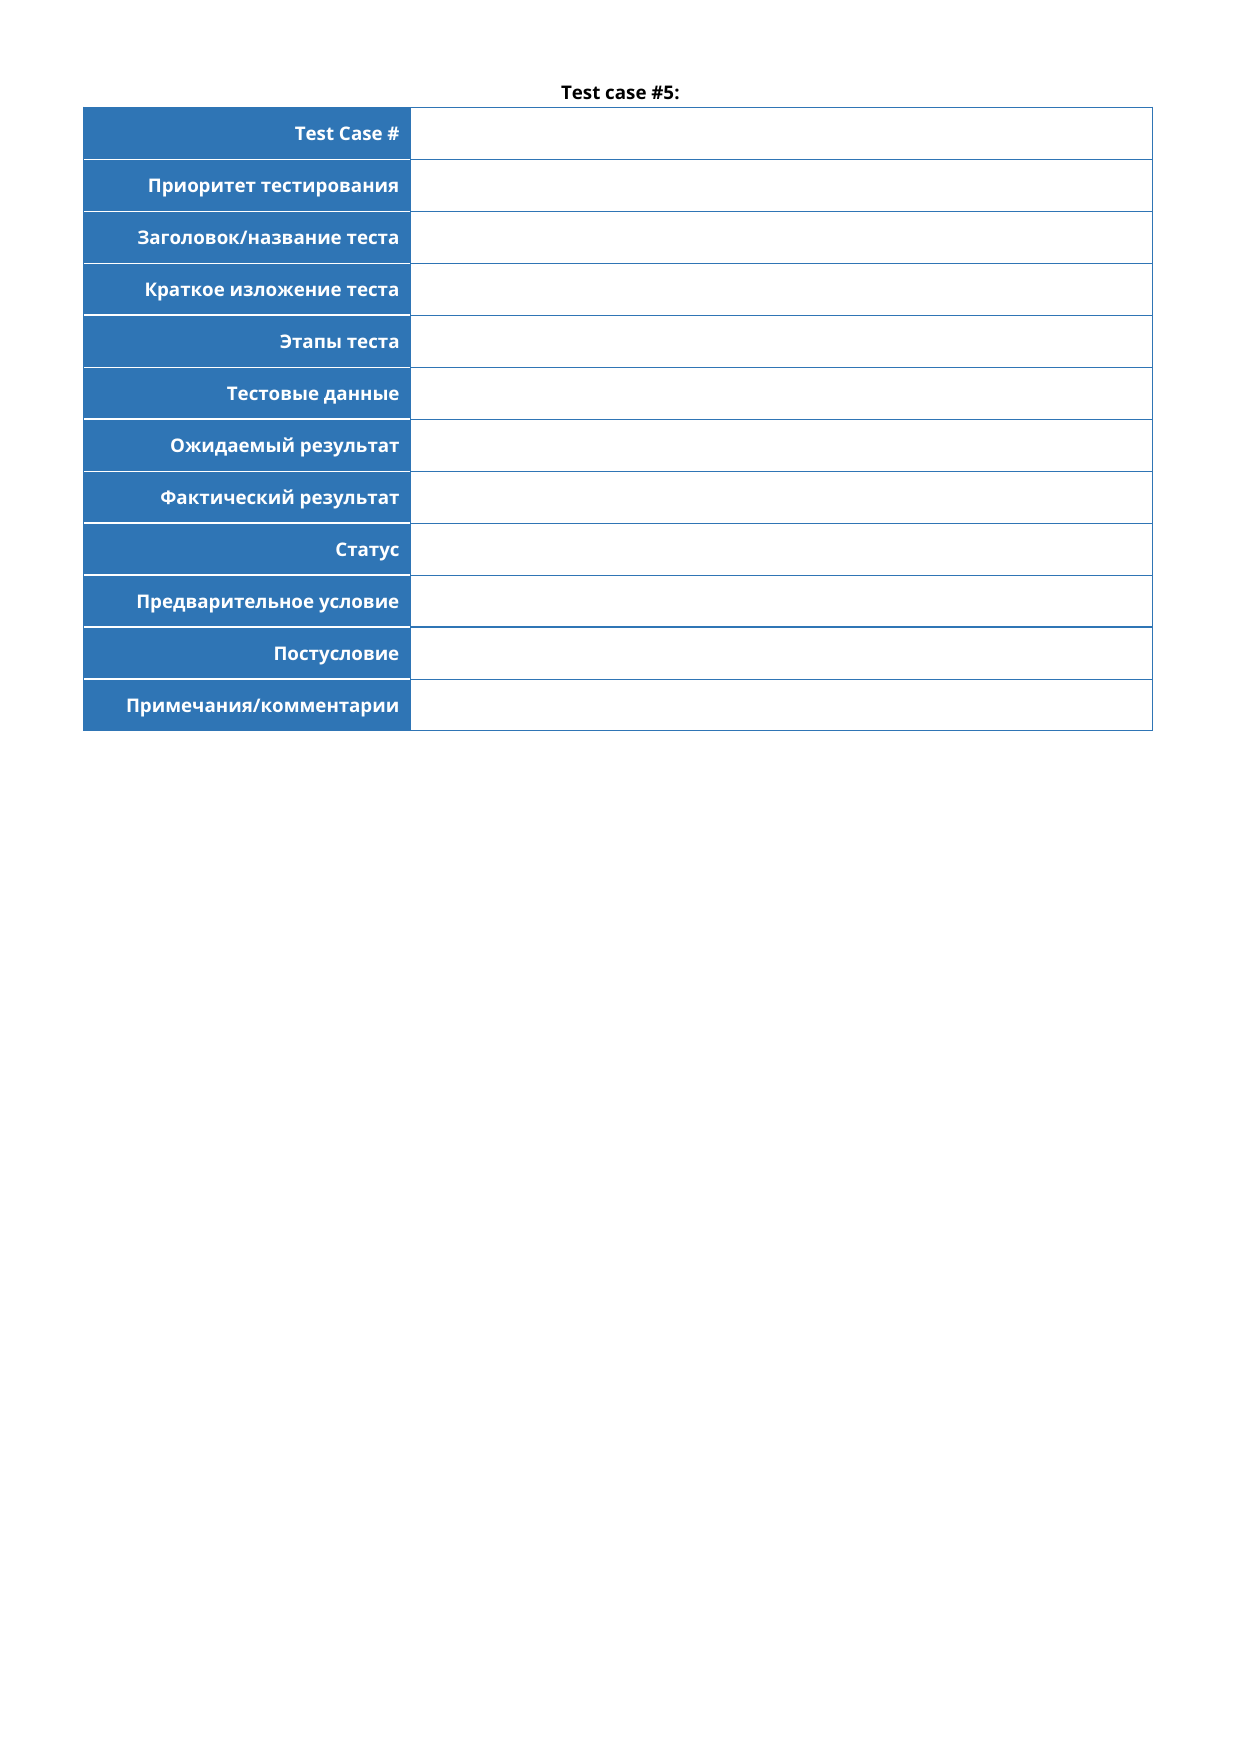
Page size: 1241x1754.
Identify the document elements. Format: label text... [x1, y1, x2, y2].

table_cell [411, 472, 1152, 522]
table_cell Тестовые данные [84, 368, 410, 418]
table_cell Заголовок/название теста [84, 212, 410, 263]
table_header [411, 108, 1152, 159]
table_cell [411, 680, 1152, 730]
table_cell Предварительное условие [84, 576, 410, 626]
table_cell [411, 420, 1152, 471]
table_cell Приоритет тестирования [84, 160, 410, 211]
table_cell [411, 524, 1152, 574]
table_header Test Case # [84, 108, 410, 159]
table_cell [411, 264, 1152, 314]
table_cell [411, 316, 1152, 367]
table_cell [411, 160, 1152, 211]
table_cell Краткое изложение теста [84, 264, 410, 314]
subtitle Test case #5: [75, 79, 1165, 105]
table_cell [411, 212, 1152, 263]
table_cell Фактический результат [84, 472, 410, 522]
table_cell Ожидаемый результат [84, 420, 410, 471]
table_cell Этапы теста [84, 316, 410, 367]
table_cell [411, 576, 1152, 626]
table_cell Примечания/комментарии [84, 680, 410, 730]
table_cell [411, 628, 1152, 678]
table_cell Статус [84, 524, 410, 574]
table_cell Постусловие [84, 628, 410, 678]
table_cell [411, 368, 1152, 418]
